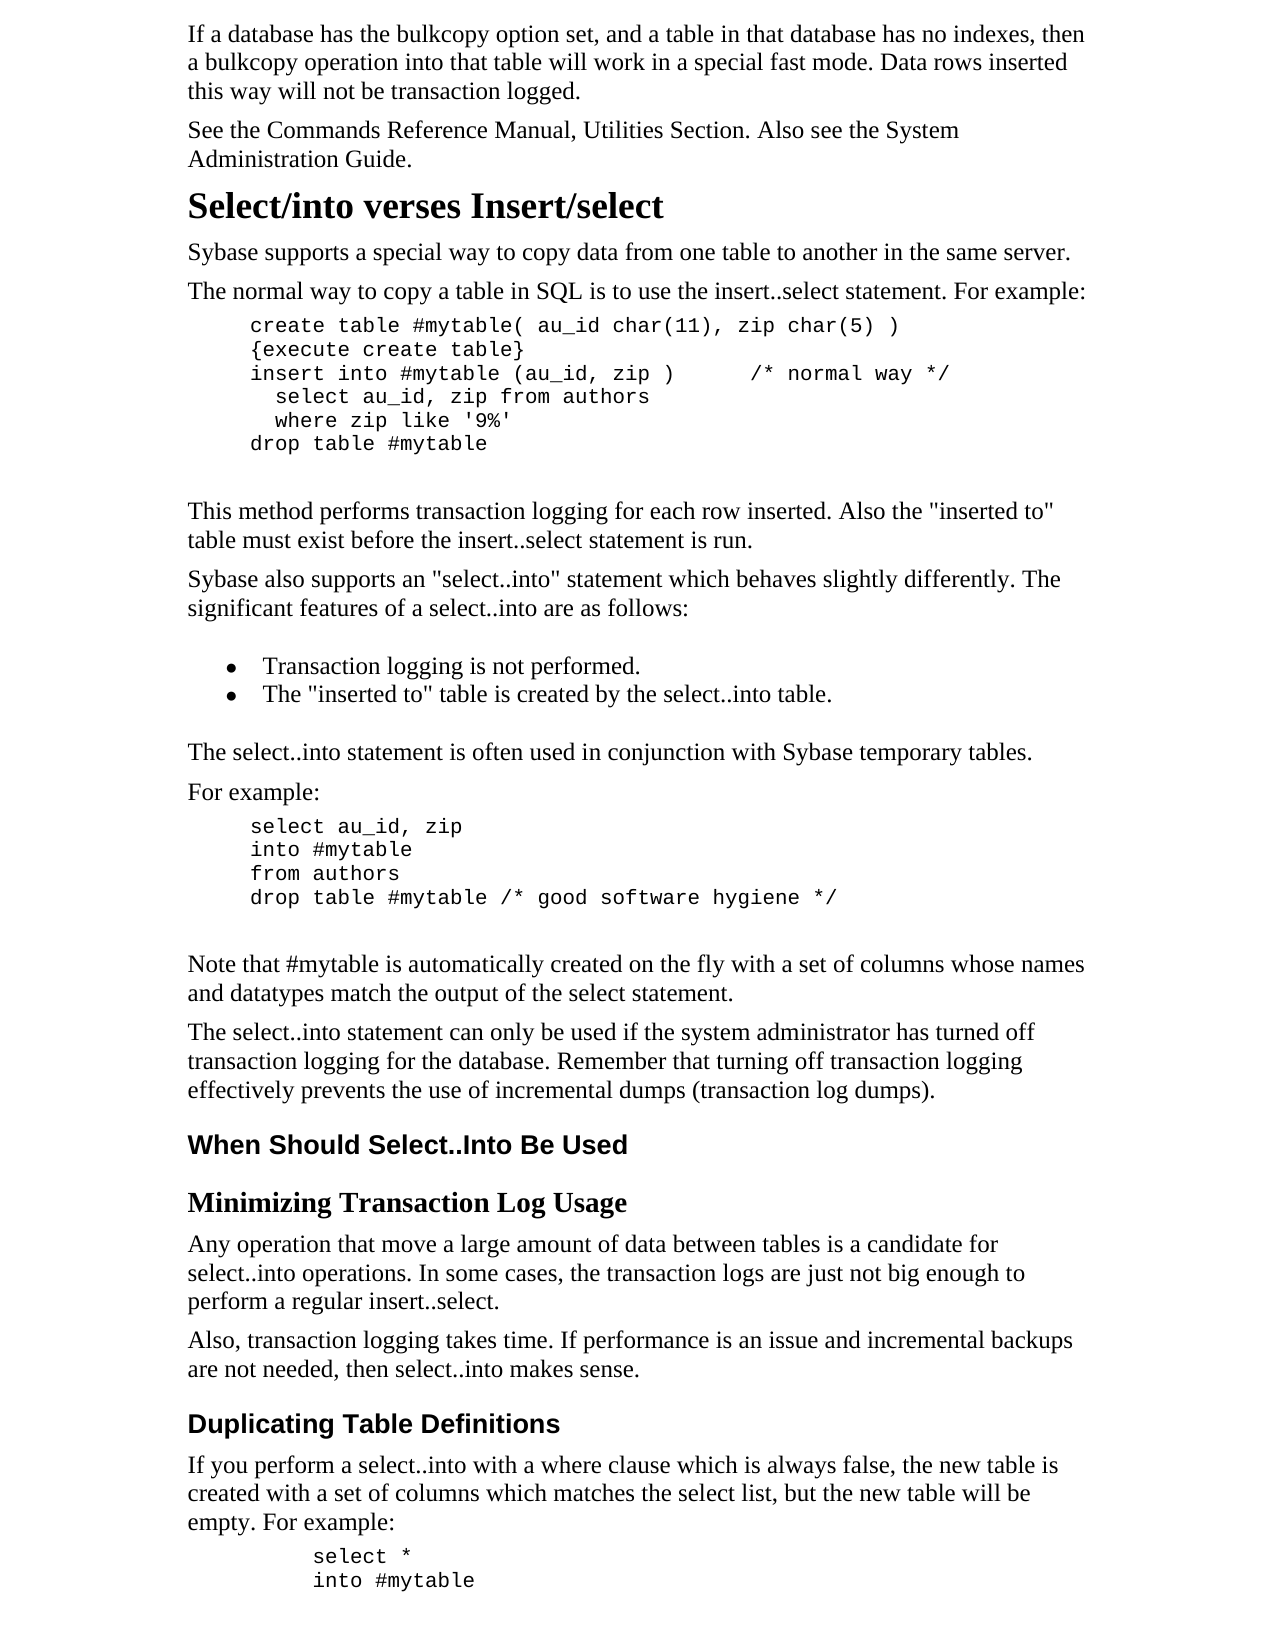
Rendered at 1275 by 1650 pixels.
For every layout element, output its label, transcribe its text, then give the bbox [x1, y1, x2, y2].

list The "inserted to" table is created by the select..into table. [225, 679, 1087, 708]
text The select..into statement is often used in conjunction with Sybase temporary tables. [187, 737, 1087, 766]
text select au_id, zip from authors [187, 386, 1087, 410]
text insert into #mytable (au_id, zip ) /* normal way */ [187, 362, 1087, 386]
subtitle Select/into verses Insert/select [187, 183, 1087, 226]
text This method performs transaction logging for each row inserted. Also the "inserted to" table must exist before the insert..select statement is run. [187, 496, 1087, 554]
text Any operation that move a large amount of data between tables is a candidate for select..into operations. In some cases, the transaction logs are just not big enough to perform a regular insert..select. [187, 1229, 1087, 1315]
text Sybase supports a special way to copy data from one table to another in the same server. [187, 237, 1087, 266]
text drop table #mytable /* good software hygiene */ [187, 887, 1087, 910]
text If you perform a select..into with a where clause which is always false, the new table is created with a set of columns which matches the select list, but the new table will be empty. For example: [187, 1450, 1087, 1536]
text where zip like '9%' [187, 410, 1087, 433]
text See the Commands Reference Manual, Utilities Section. Also see the System Administration Guide. [187, 115, 1087, 173]
subtitle Duplicating Table Definitions [187, 1408, 1087, 1439]
text If a database has the bulkcopy option set, and a table in that database has no indexes, then a bulkcopy operation into that table will work in a special fast mode. Data rows inserted this way will not be transaction logged. [187, 19, 1087, 105]
text For example: [187, 777, 1087, 805]
text Sybase also supports an "select..into" statement which behaves slightly differently. The significant features of a select..into are as follows: [187, 564, 1087, 622]
text from authors [187, 863, 1087, 887]
text Note that #mytable is automatically created on the fly with a set of columns whose names and datatypes match the output of the select statement. [187, 949, 1087, 1007]
text create table #mytable( au_id char(11), zip char(5) ) [187, 315, 1087, 339]
text select * [187, 1546, 1087, 1570]
text into #mytable [187, 1570, 1087, 1594]
list Transaction logging is not performed. [225, 651, 1087, 679]
text into #mytable [187, 839, 1087, 863]
text {execute create table} [187, 339, 1087, 362]
subtitle Minimizing Transaction Log Usage [187, 1185, 1087, 1218]
text The normal way to copy a table in SQL is to use the insert..select statement. For example: [187, 276, 1087, 305]
text The select..into statement can only be used if the system administrator has turned off transaction logging for the database. Remember that turning off transaction logging effectively prevents the use of incremental dumps (transaction log dumps). [187, 1017, 1087, 1104]
text select au_id, zip [187, 816, 1087, 839]
subtitle When Should Select..Into Be Used [187, 1129, 1087, 1160]
text drop table #mytable [187, 433, 1087, 457]
text Also, transaction logging takes time. If performance is an issue and incremental backups are not needed, then select..into makes sense. [187, 1326, 1087, 1383]
